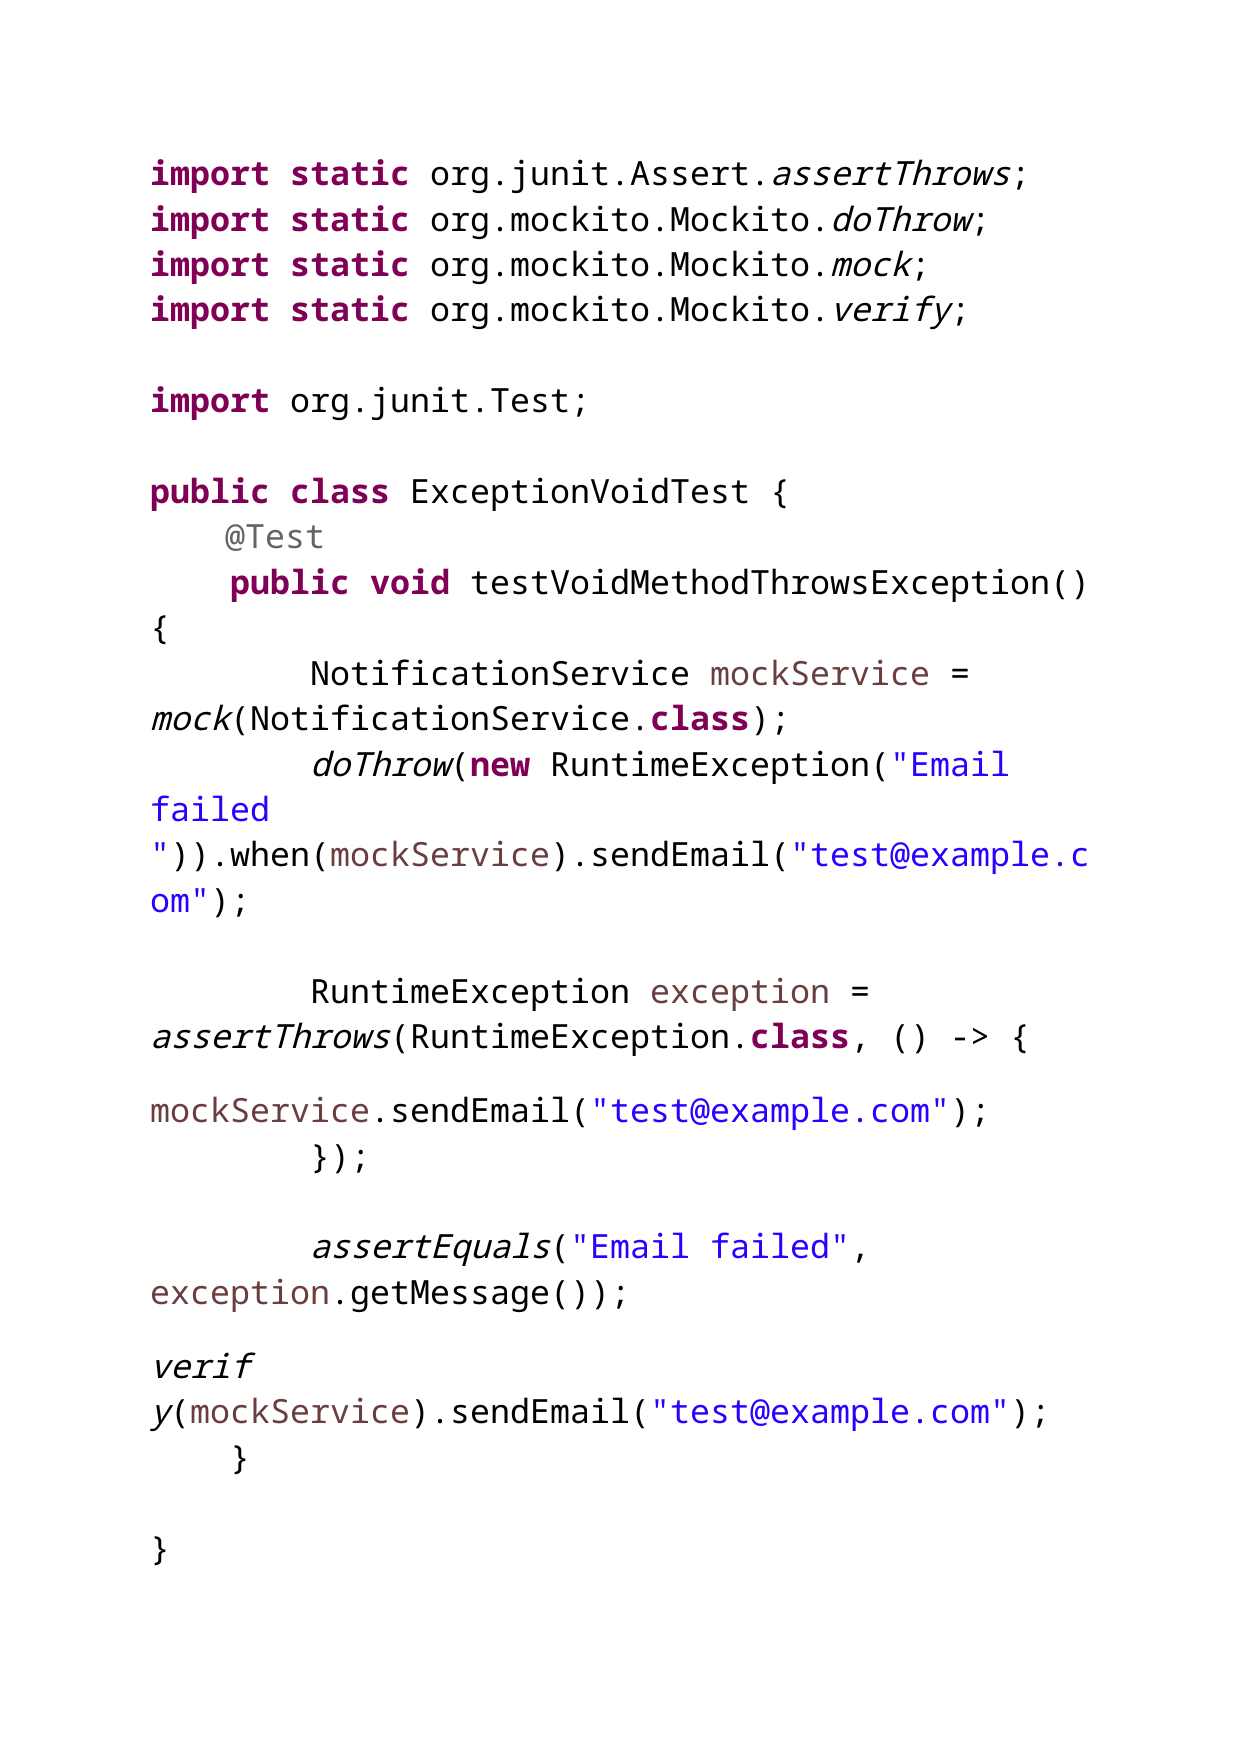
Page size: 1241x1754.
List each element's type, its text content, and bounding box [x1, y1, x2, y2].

text import static org.mockito.Mockito.doThrow; [150, 195, 1090, 241]
text import org.junit.Test; [150, 377, 1090, 422]
text assertEquals("Email failed", exception.getMessage()); [150, 1223, 1090, 1314]
text import static org.mockito.Mockito.mock; [150, 241, 1090, 286]
text } [150, 1434, 1090, 1479]
text verify(mockService).sendEmail("test@example.com"); [150, 1314, 1090, 1434]
text RuntimeException exception = assertThrows(RuntimeException.class, () -> { [150, 967, 1090, 1058]
text doThrow(new RuntimeException("Email failed")).when(mockService).sendEmail("test@example.com"); [150, 740, 1090, 922]
text import static org.mockito.Mockito.verify; [150, 286, 1090, 332]
text import static org.junit.Assert.assertThrows; [150, 150, 1090, 195]
text mockService.sendEmail("test@example.com"); [150, 1058, 1090, 1132]
text public class ExceptionVoidTest { [150, 468, 1090, 513]
text NotificationService mockService = mock(NotificationService.class); [150, 649, 1090, 740]
text }); [150, 1132, 1090, 1178]
text } [150, 1524, 1090, 1570]
text @Test [150, 513, 1090, 559]
text public void testVoidMethodThrowsException() { [150, 559, 1090, 649]
